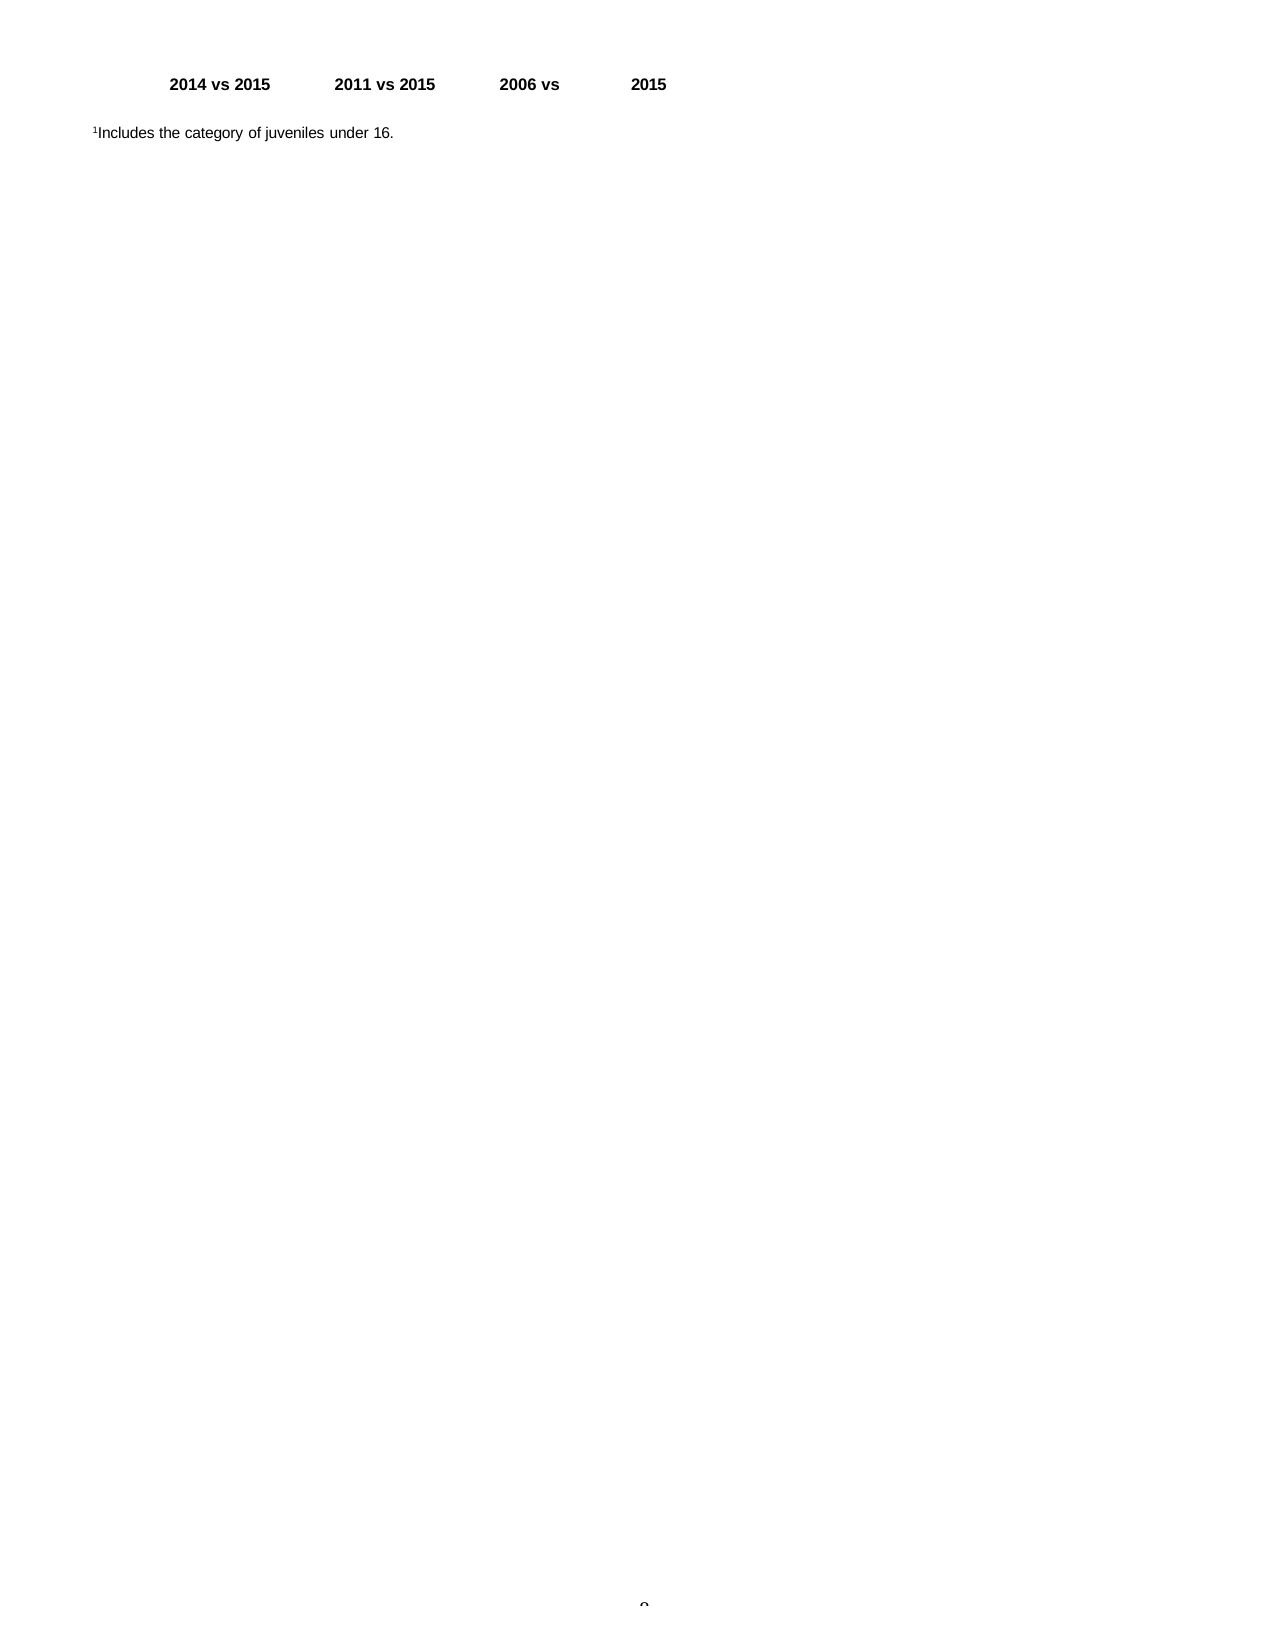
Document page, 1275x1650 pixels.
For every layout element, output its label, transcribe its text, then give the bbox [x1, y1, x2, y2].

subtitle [631, 75, 687, 94]
text 1Includes the category of juveniles under 16. [92, 124, 1248, 142]
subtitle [169, 75, 587, 94]
